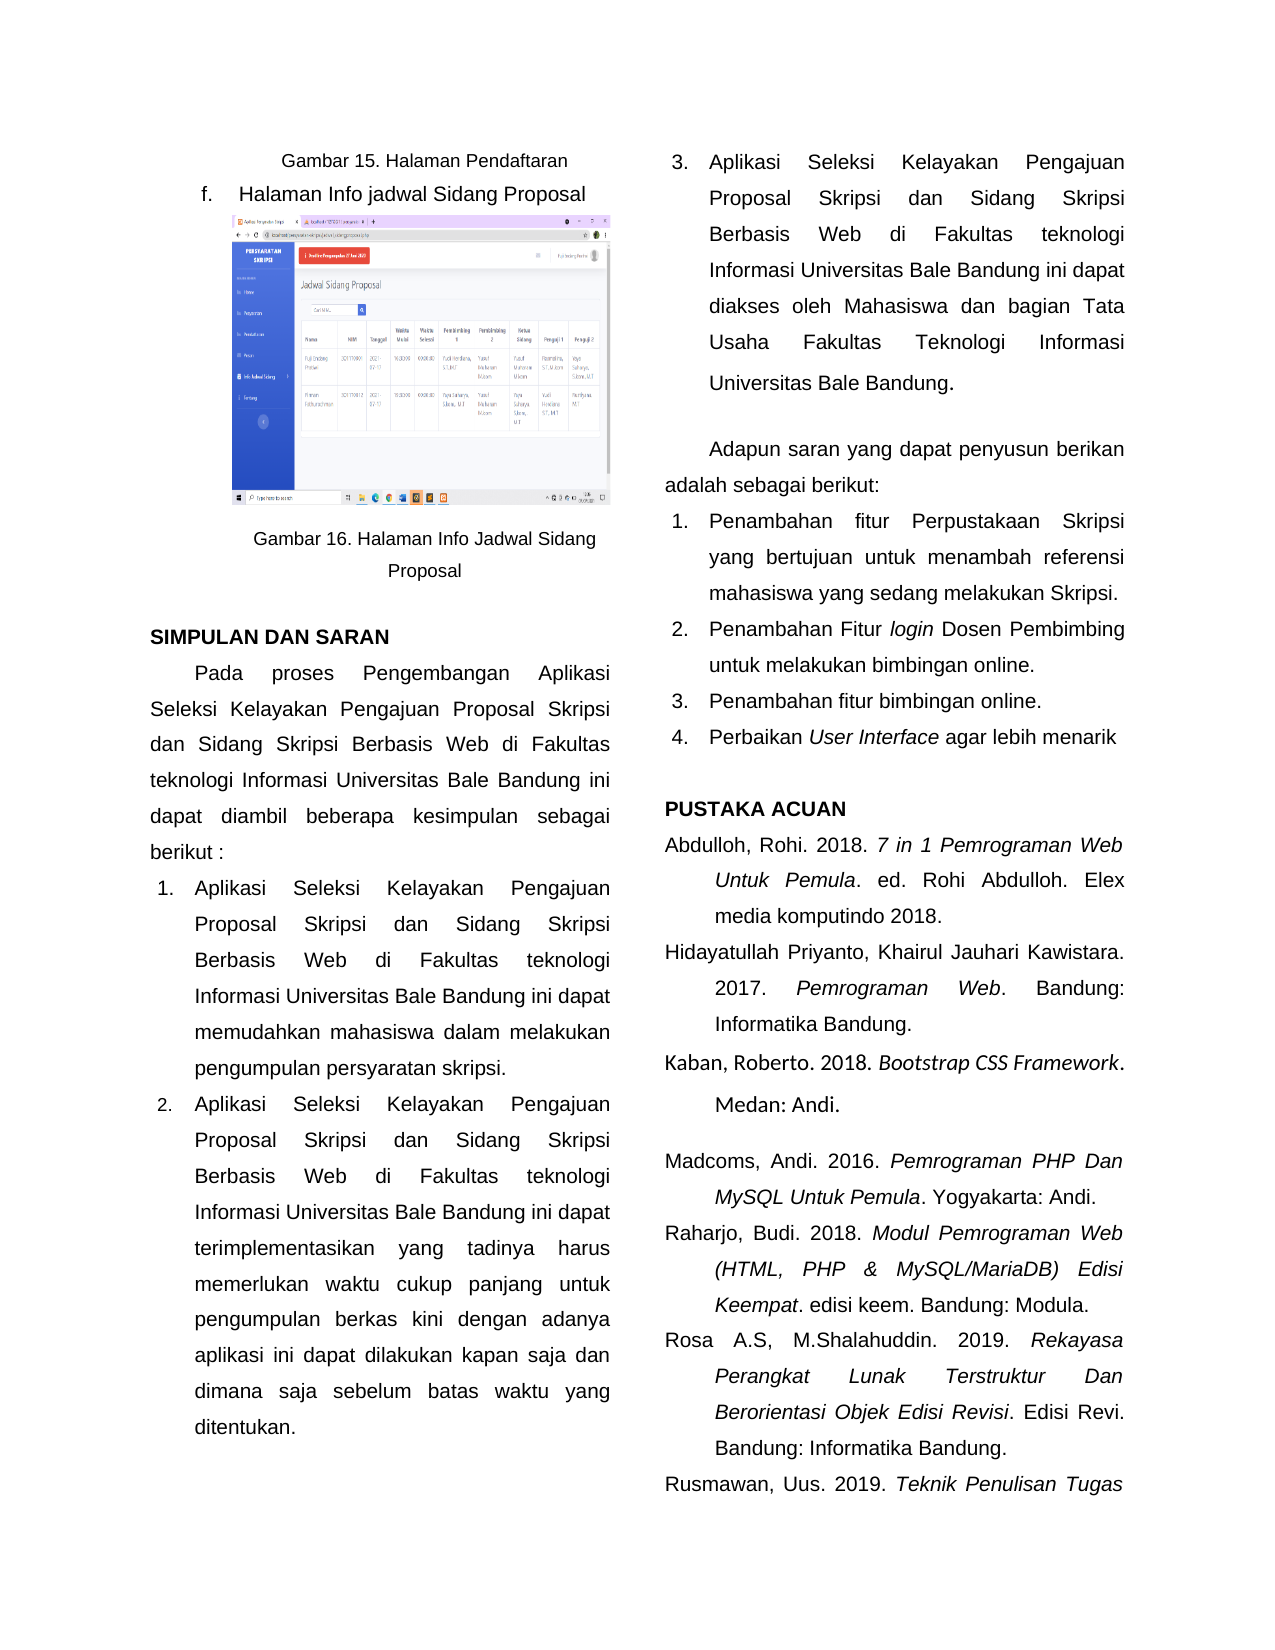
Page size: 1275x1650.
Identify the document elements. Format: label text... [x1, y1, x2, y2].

text SIMPULAN DAN SARAN [150, 624, 611, 648]
list Perbaikan User Interface agar lebih menarik [671, 724, 1125, 748]
list Penambahan Fitur login Dosen Pembimbing untuk melakukan bimbingan online. [671, 617, 1125, 677]
picture [232, 215, 611, 505]
list Penambahan fitur bimbingan online. [671, 689, 1125, 713]
text Kaban, Roberto. 2018. Bootstrap CSS Framework. Medan: Andi. [664, 1048, 1125, 1118]
text Raharjo, Budi. 2018. Modul Pemrograman Web (HTML, PHP & MySQL/MariaDB) Edisi Keempat. edisi keem. Bandung: Modula. [664, 1221, 1125, 1316]
list Gambar 15. Halaman Pendaftaran [239, 150, 611, 172]
list Gambar 16. Halaman Info Jadwal Sidang Proposal [239, 505, 611, 581]
text Rosa A.S, M.Shalahuddin. 2019. Rekayasa Perangkat Lunak Terstruktur Dan Berorientasi Objek Edisi Revisi. Edisi Revi. Bandung: Informatika Bandung. [664, 1328, 1125, 1460]
list Halaman Info jadwal Sidang Proposal [201, 182, 611, 206]
list Aplikasi Seleksi Kelayakan Pengajuan Proposal Skripsi dan Sidang Skripsi Berbasis Web di Fakultas teknologi Informasi Universitas Bale Bandung ini dapat memudahkan mahasiswa dalam melakukan pengumpulan persyaratan skripsi. [157, 876, 611, 1080]
text Rusmawan, Uus. 2019. Teknik Penulisan Tugas Akhir Dan Skripsi Pemrograman. ed. Uus Rusmawan. elex media komputindo 2019. [664, 1472, 1125, 1496]
text Abdulloh, Rohi. 2018. 7 in 1 Pemrograman Web Untuk Pemula. ed. Rohi Abdulloh. Elex media komputindo 2018. [664, 832, 1125, 928]
list Penambahan fitur Perpustakaan Skripsi yang bertujuan untuk menambah referensi mahasiswa yang sedang melakukan Skripsi. [671, 509, 1125, 605]
text Adapun saran yang dapat penyusun berikan adalah sebagai berikut: [664, 437, 1125, 497]
list Aplikasi Seleksi Kelayakan Pengajuan Proposal Skripsi dan Sidang Skripsi Berbasis Web di Fakultas teknologi Informasi Universitas Bale Bandung ini dapat diakses oleh Mahasiswa dan bagian Tata Usaha Fakultas Teknologi Informasi Universitas Bale Bandung. [671, 150, 1125, 396]
text PUSTAKA ACUAN [664, 796, 1125, 820]
text Pada proses Pengembangan Aplikasi Seleksi Kelayakan Pengajuan Proposal Skripsi dan Sidang Skripsi Berbasis Web di Fakultas teknologi Informasi Universitas Bale Bandung ini dapat diambil beberapa kesimpulan sebagai berikut : [150, 660, 611, 864]
text Madcoms, Andi. 2016. Pemrograman PHP Dan MySQL Untuk Pemula. Yogyakarta: Andi. [664, 1149, 1125, 1208]
list Aplikasi Seleksi Kelayakan Pengajuan Proposal Skripsi dan Sidang Skripsi Berbasis Web di Fakultas teknologi Informasi Universitas Bale Bandung ini dapat terimplementasikan yang tadinya harus memerlukan waktu cukup panjang untuk pengumpulan berkas kini dengan adanya aplikasi ini dapat dilakukan kapan saja dan dimana saja sebelum batas waktu yang ditentukan. [157, 1092, 611, 1439]
text Hidayatullah Priyanto, Khairul Jauhari Kawistara. 2017. Pemrograman Web. Bandung: Informatika Bandung. [664, 940, 1125, 1036]
